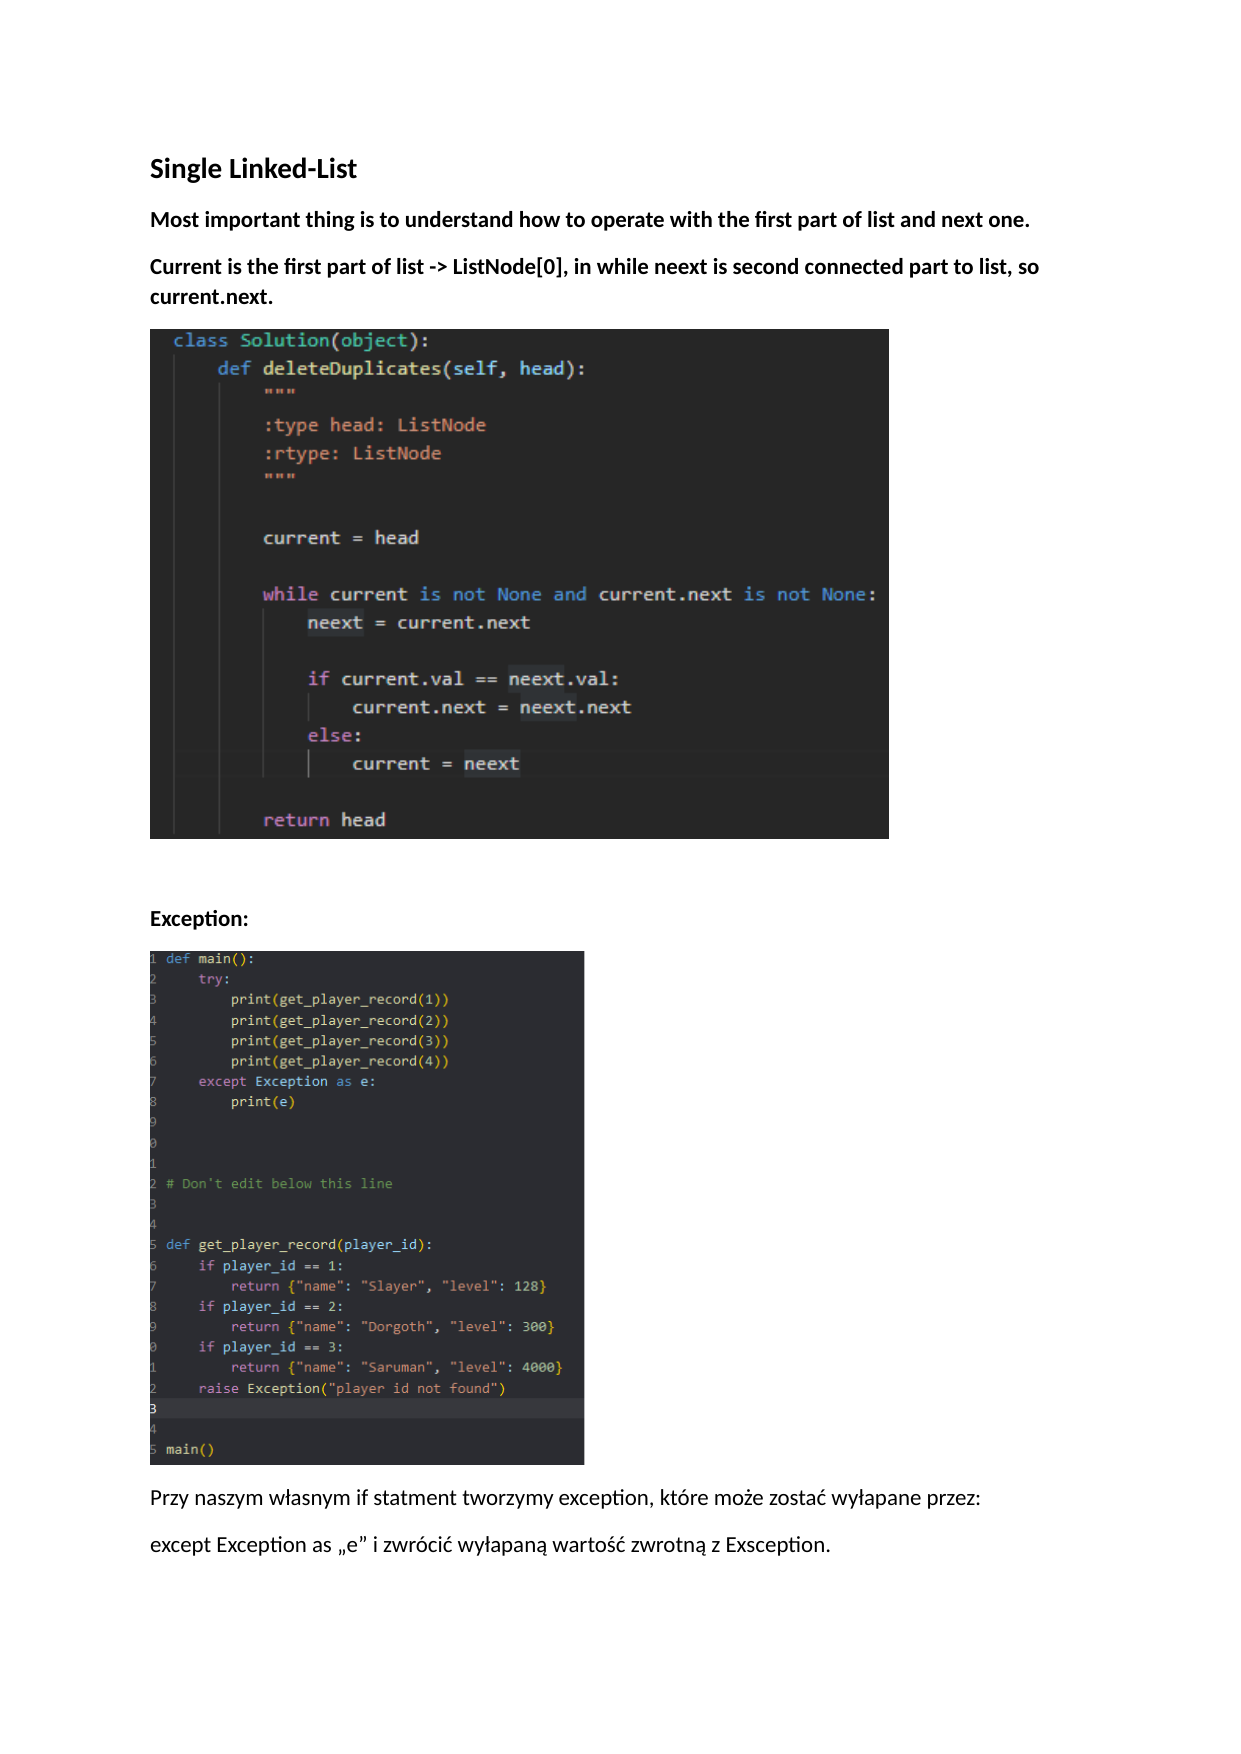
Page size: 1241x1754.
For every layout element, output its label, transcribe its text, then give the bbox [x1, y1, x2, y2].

text Most important thing is to understand how to operate with the first part of list and next one. [150, 205, 1090, 233]
picture [150, 951, 585, 1465]
text except Exception as „e” i zwrócić wyłapaną wartość zwrotną z Exsception. [150, 1530, 1090, 1558]
text Przy naszym własnym if statment tworzymy exception, które może zostać wyłapane przez: [150, 1483, 1090, 1511]
text Single Linked-List [150, 150, 1090, 186]
text Current is the first part of list -> ListNode[0], in while neext is second connected part to list, so current.next. [150, 252, 1090, 310]
text Exception: [150, 904, 1090, 932]
picture [150, 329, 889, 839]
